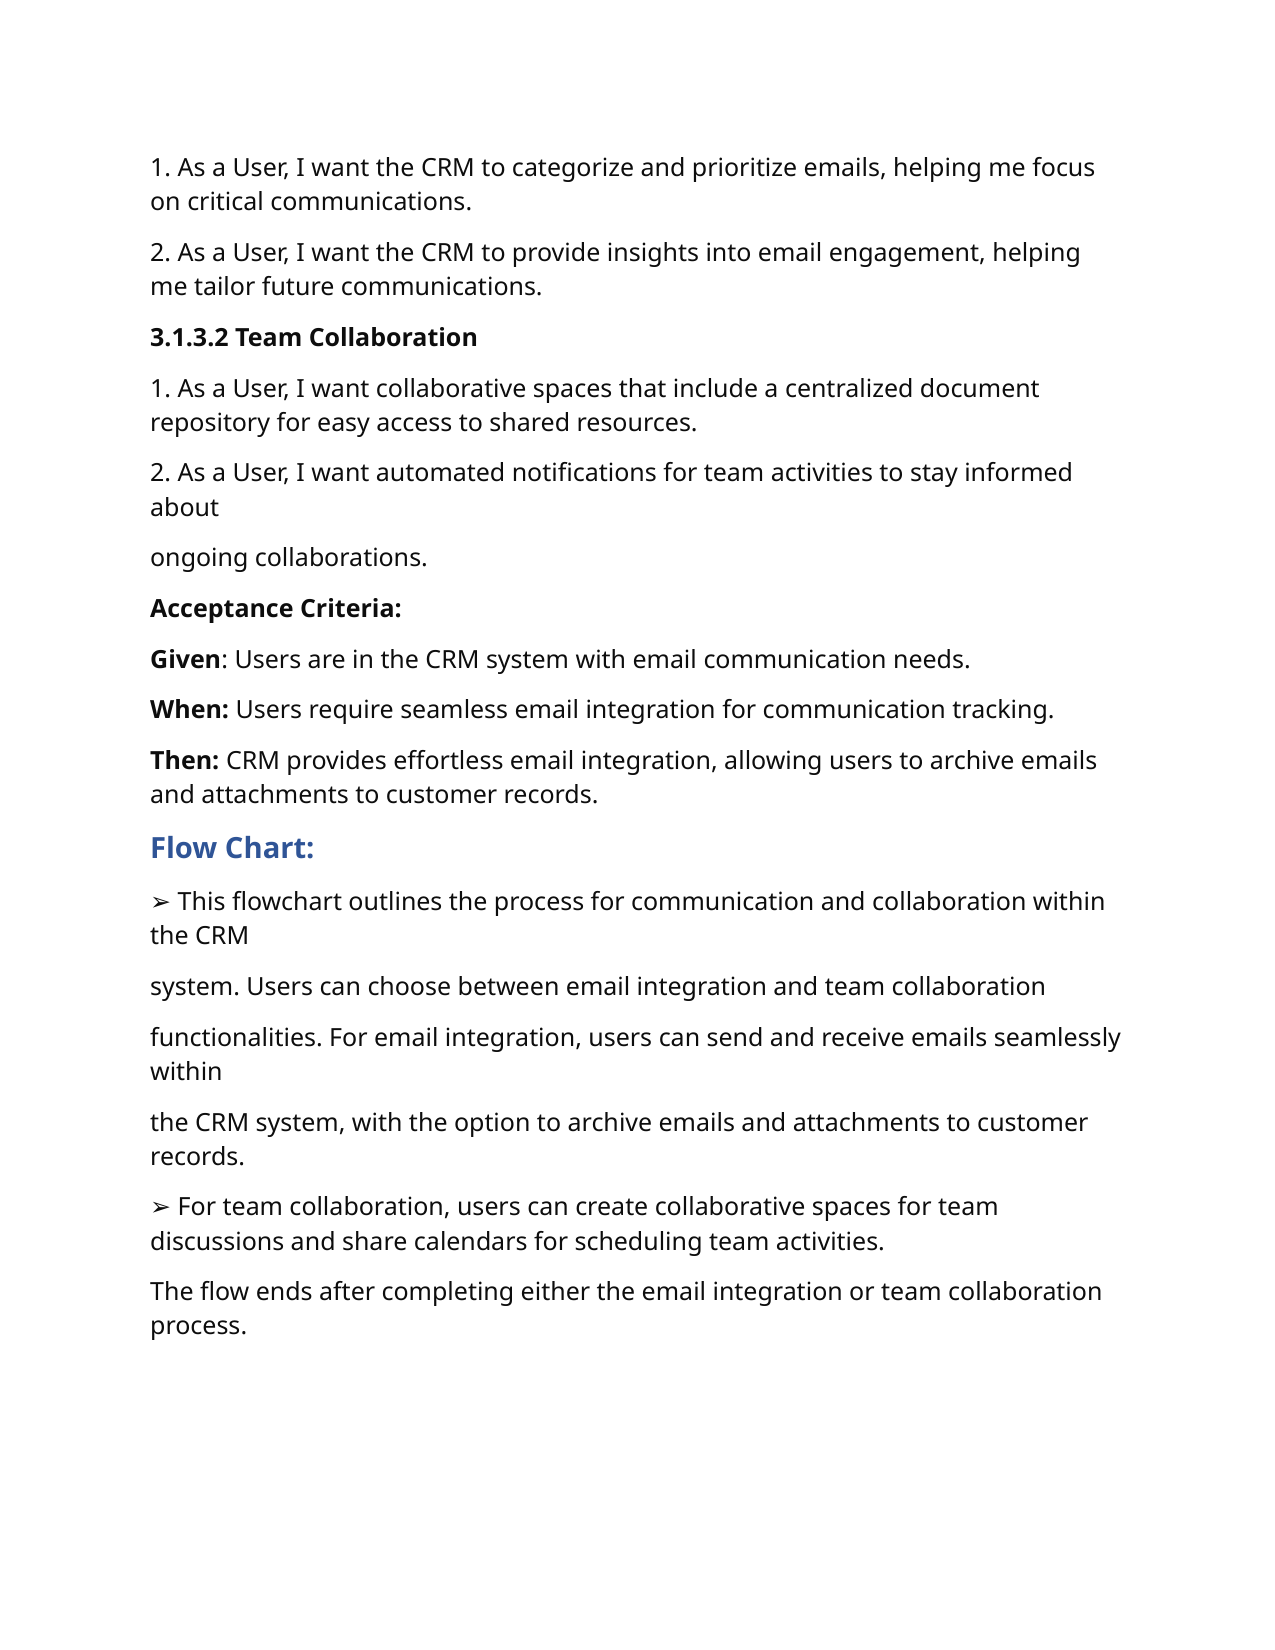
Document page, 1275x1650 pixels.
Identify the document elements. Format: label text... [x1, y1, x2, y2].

text ongoing collaborations. [150, 540, 1125, 574]
text Flow Chart: [150, 828, 1125, 867]
text Acceptance Criteria: [150, 591, 1125, 625]
text system. Users can choose between email integration and team collaboration [150, 969, 1125, 1003]
text The flow ends after completing either the email integration or team collaboration process. [150, 1274, 1125, 1342]
text 2. As a User, I want the CRM to provide insights into email engagement, helping me tailor future communications. [150, 235, 1125, 303]
text 2. As a User, I want automated notifications for team activities to stay informed about [150, 455, 1125, 523]
text the CRM system, with the option to archive emails and attachments to customer records. [150, 1104, 1125, 1172]
text Given: Users are in the CRM system with email communication needs. [150, 641, 1125, 675]
text ➢ For team collaboration, users can create collaborative spaces for team discussions and share calendars for scheduling team activities. [150, 1189, 1125, 1257]
text Then: CRM provides effortless email integration, allowing users to archive emails and attachments to customer records. [150, 743, 1125, 811]
text 1. As a User, I want the CRM to categorize and prioritize emails, helping me focus on critical communications. [150, 150, 1125, 218]
text 1. As a User, I want collaborative spaces that include a centralized document repository for easy access to shared resources. [150, 370, 1125, 438]
text functionalities. For email integration, users can send and receive emails seamlessly within [150, 1019, 1125, 1088]
text When: Users require seamless email integration for communication tracking. [150, 692, 1125, 726]
text 3.1.3.2 Team Collaboration [150, 319, 1125, 354]
text ➢ This flowchart outlines the process for communication and collaboration within the CRM [150, 884, 1125, 952]
